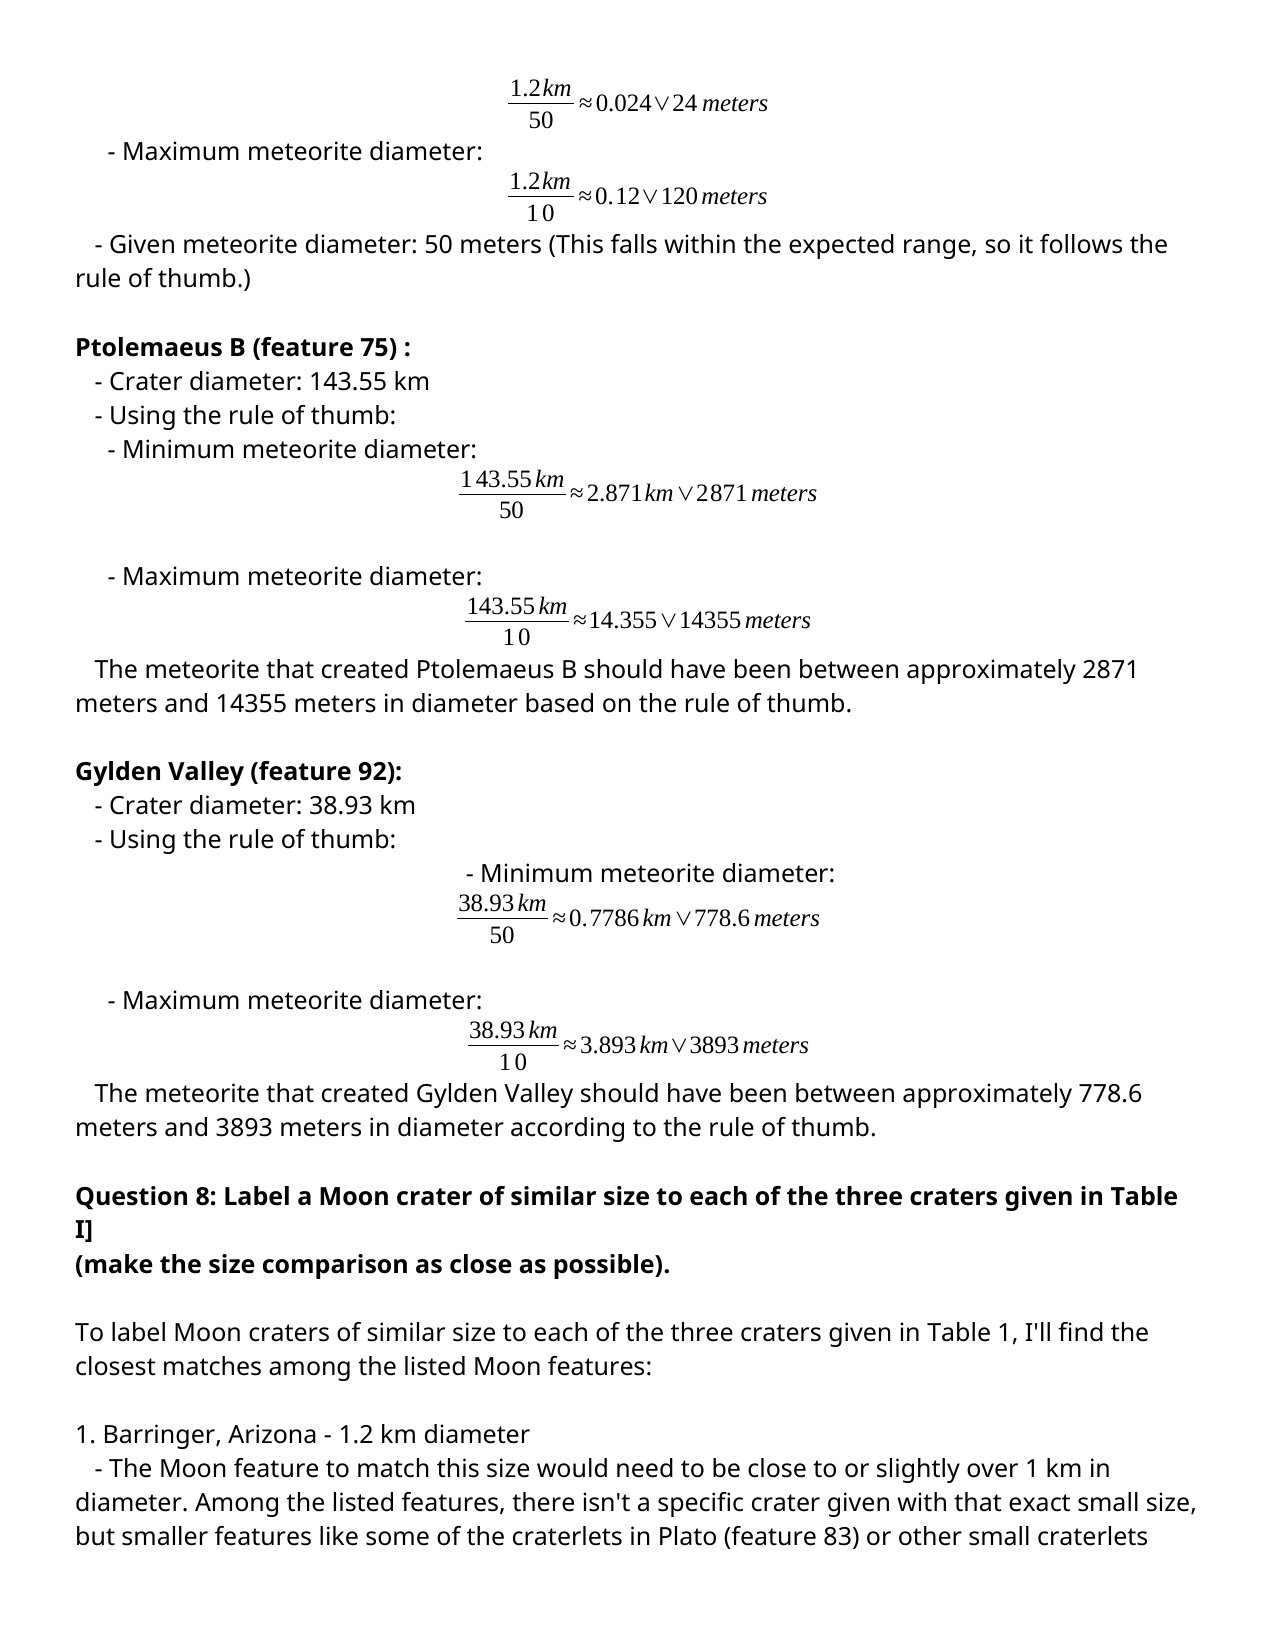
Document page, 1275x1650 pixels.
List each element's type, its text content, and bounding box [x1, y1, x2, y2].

text Ptolemaeus B (feature 75) : [75, 329, 1200, 363]
text To label Moon craters of similar size to each of the three craters given in Table 1, I'll find the closest matches among the listed Moon features: [75, 1314, 1200, 1382]
text - Maximum meteorite diameter: [75, 983, 1200, 1017]
text - Crater diameter: 143.55 km [75, 363, 1200, 397]
text The meteorite that created Ptolemaeus B should have been between approximately 2871 meters and 14355 meters in diameter based on the rule of thumb. [75, 651, 1200, 719]
text - Using the rule of thumb: [75, 397, 1200, 431]
text Gylden Valley (feature 92): [75, 754, 1200, 788]
text - Given meteorite diameter: 50 meters (This falls within the expected range, so it follows the rule of thumb.) [75, 227, 1200, 295]
text The meteorite that created Gylden Valley should have been between approximately 778.6 meters and 3893 meters in diameter according to the rule of thumb. [75, 1076, 1200, 1144]
text - Maximum meteorite diameter: [75, 558, 1200, 592]
text 1. Barringer, Arizona - 1.2 km diameter [75, 1417, 1200, 1451]
text - Maximum meteorite diameter: [75, 134, 1200, 168]
text - Using the rule of thumb: [75, 822, 1200, 856]
text - Crater diameter: 38.93 km [75, 788, 1200, 822]
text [75, 1451, 1200, 1553]
text (make the size comparison as close as possible). [75, 1246, 1200, 1280]
text Question 8: Label a Moon crater of similar size to each of the three craters given in Table I] [75, 1178, 1200, 1246]
text - Minimum meteorite diameter: [75, 431, 1200, 465]
text - Minimum meteorite diameter: [75, 856, 1200, 949]
